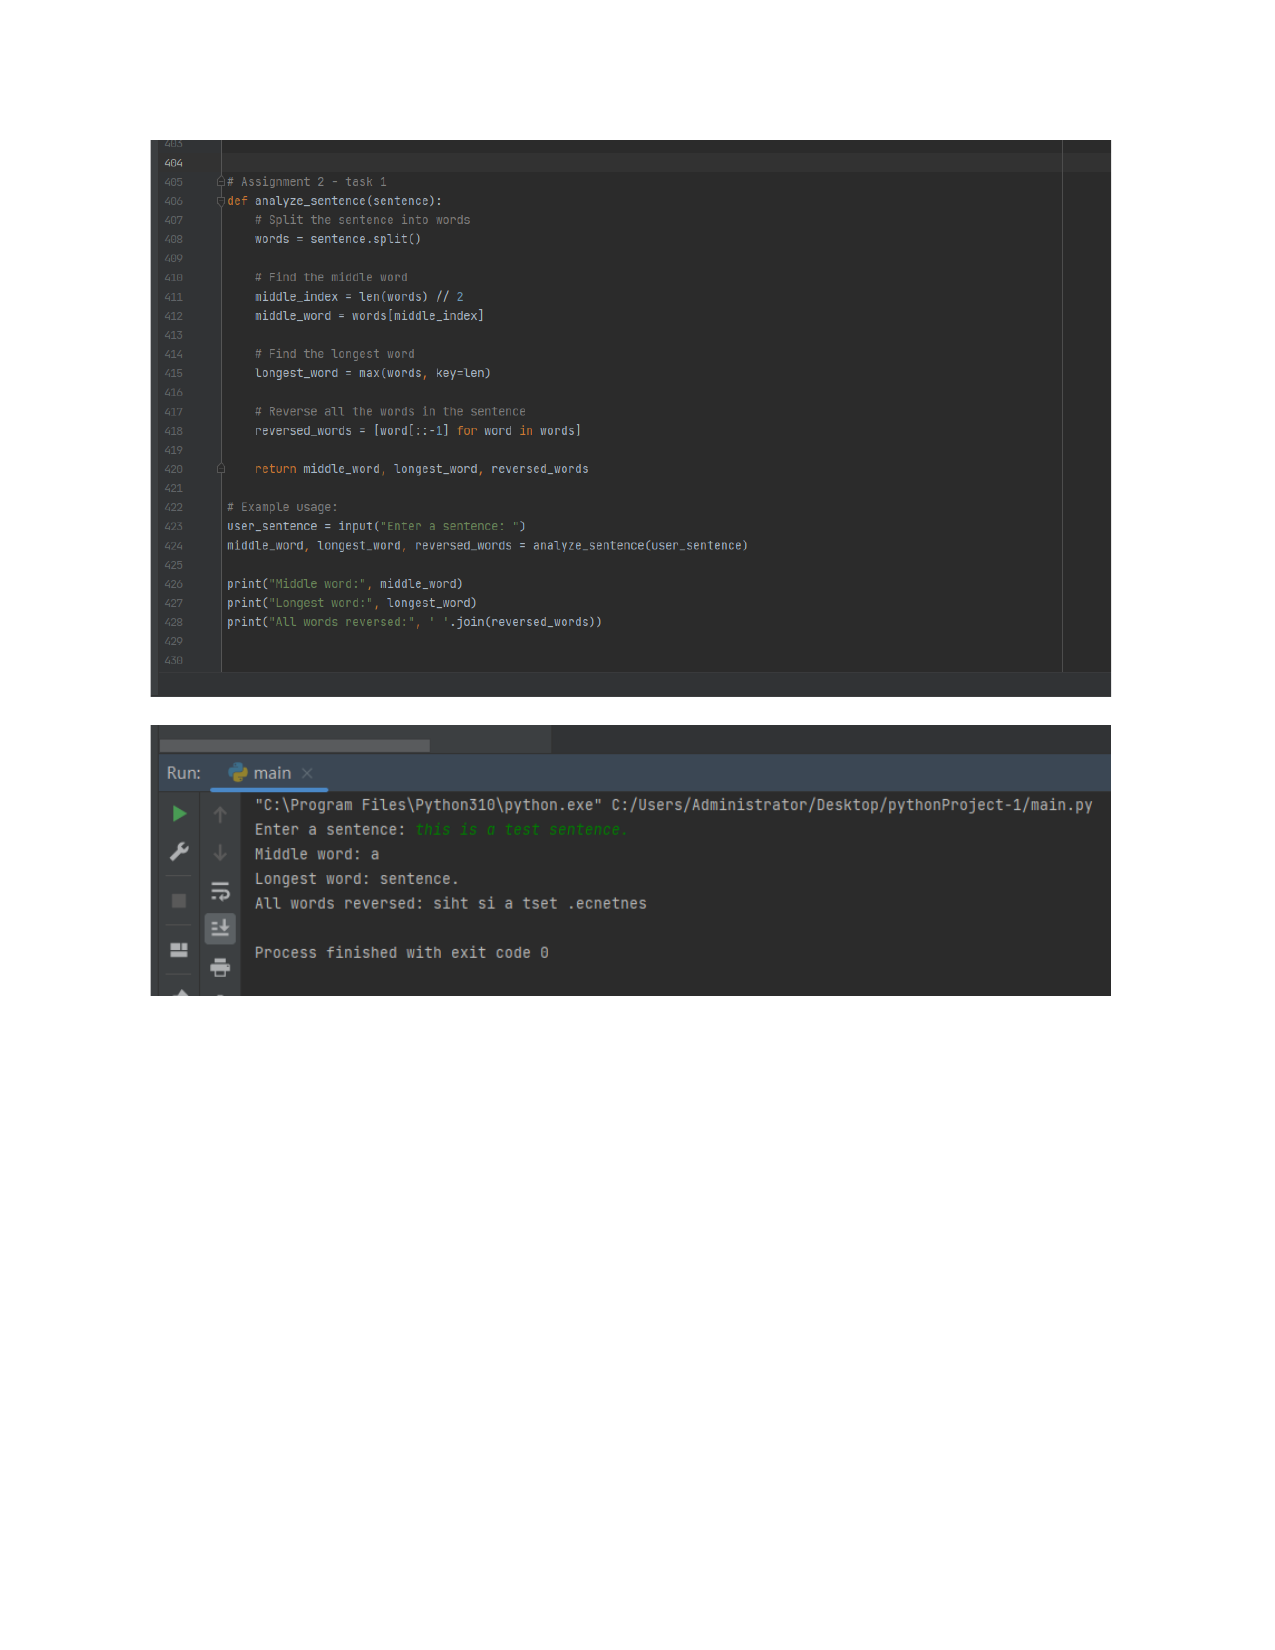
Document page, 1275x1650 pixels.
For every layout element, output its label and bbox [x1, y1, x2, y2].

picture [150, 140, 1112, 697]
picture [150, 725, 1111, 996]
